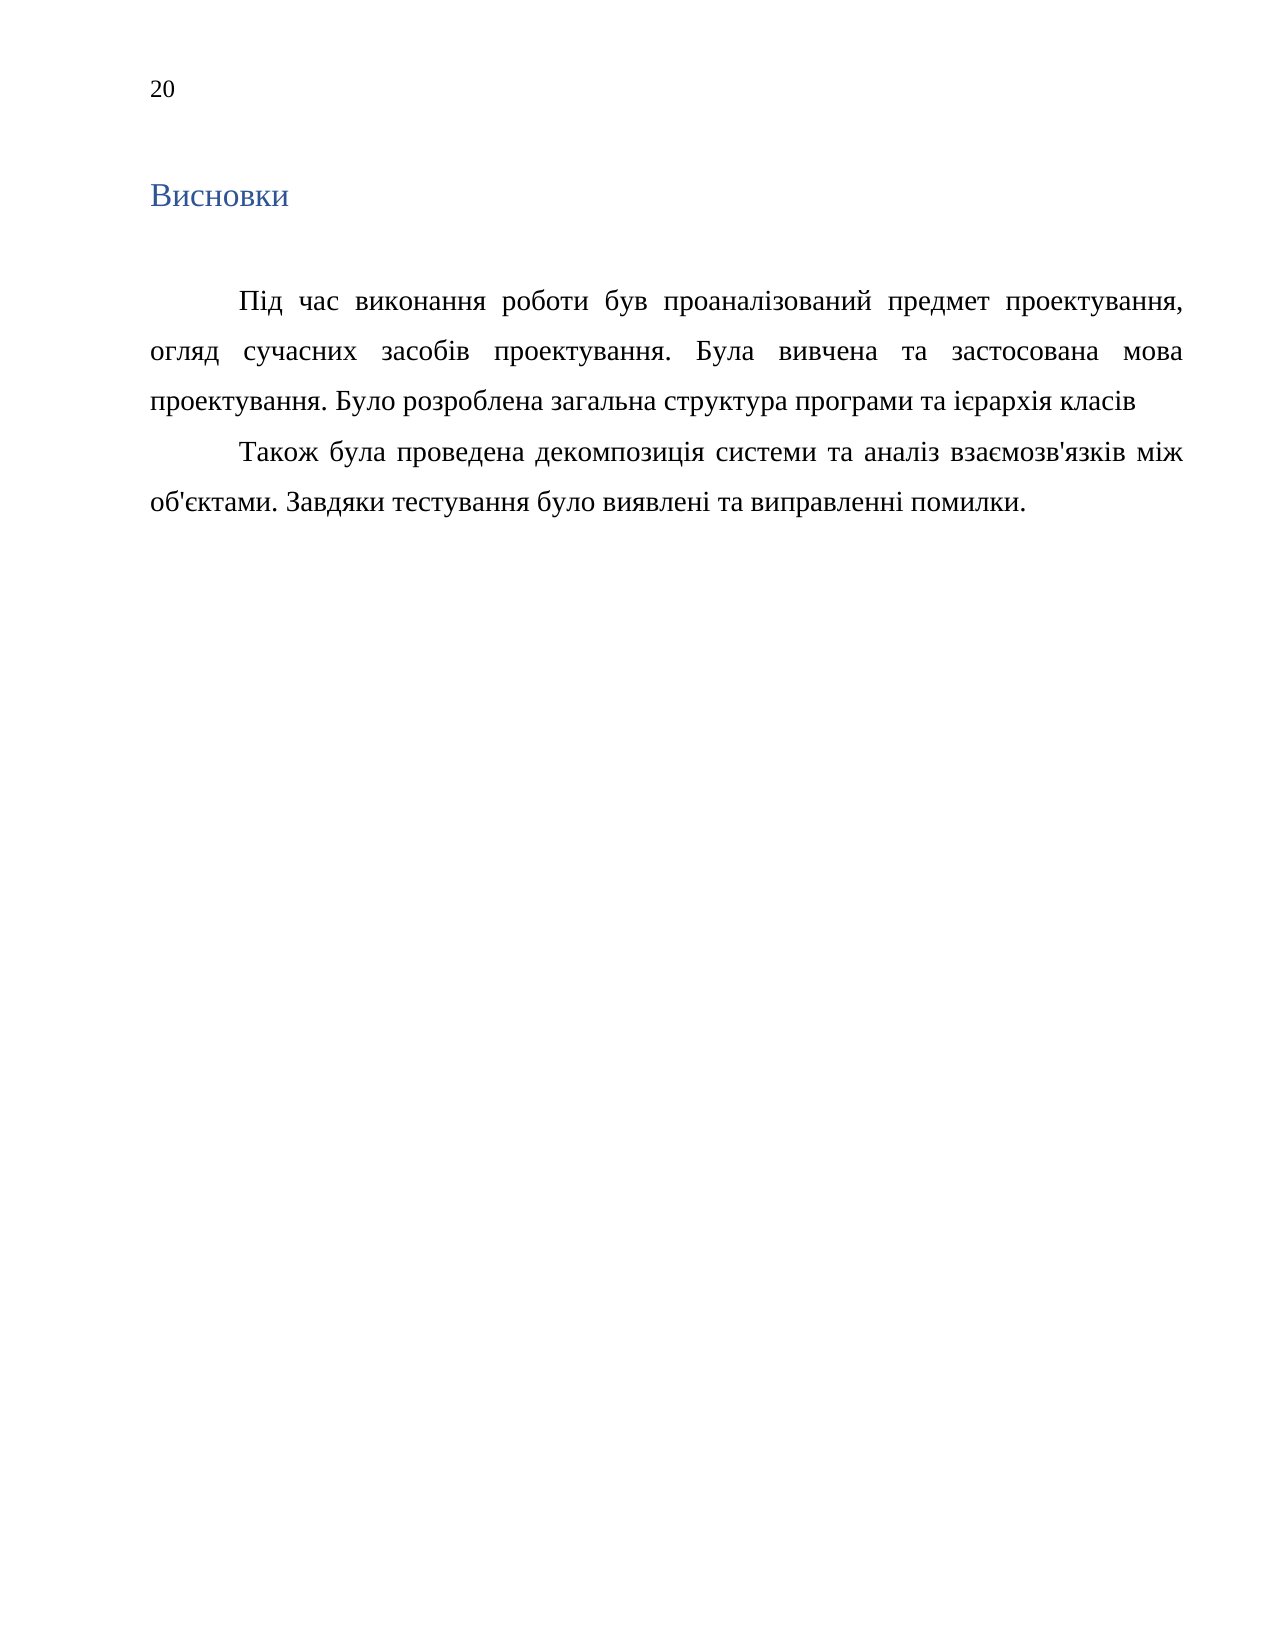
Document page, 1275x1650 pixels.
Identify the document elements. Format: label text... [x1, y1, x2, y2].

text Під час виконання роботи був проаналізований предмет проектування, огляд сучасних засобів проектування. Була вивчена та застосована мова проектування. Було розроблена загальна структура програми та ієрархія класів [150, 283, 1184, 417]
subtitle Висновки [150, 175, 1184, 213]
text Також була проведена декомпозиція системи та аналіз взаємозв'язків між об'єктами. Завдяки тестування було виявлені та виправленні помилки. [150, 434, 1184, 518]
